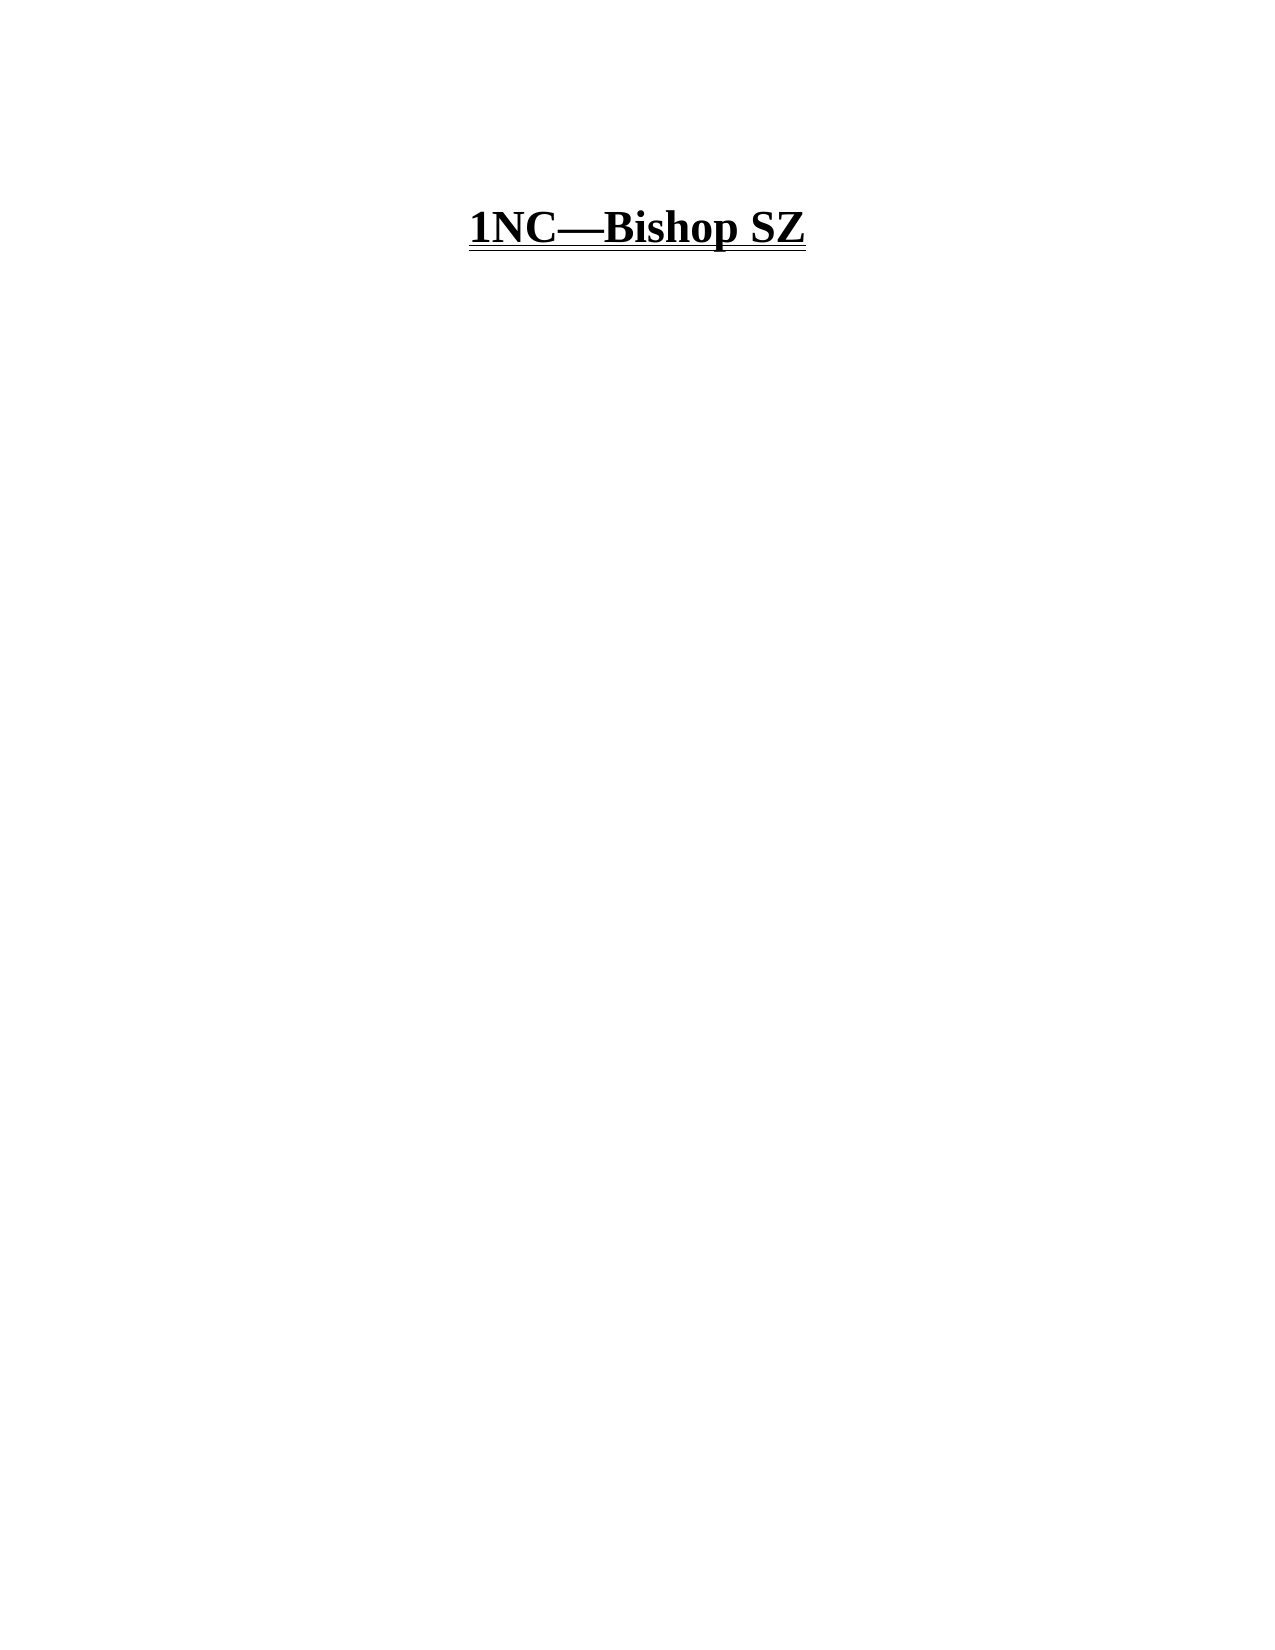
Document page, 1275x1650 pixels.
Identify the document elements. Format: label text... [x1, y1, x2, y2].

subtitle 1NC—Bishop SZ [150, 200, 1125, 253]
